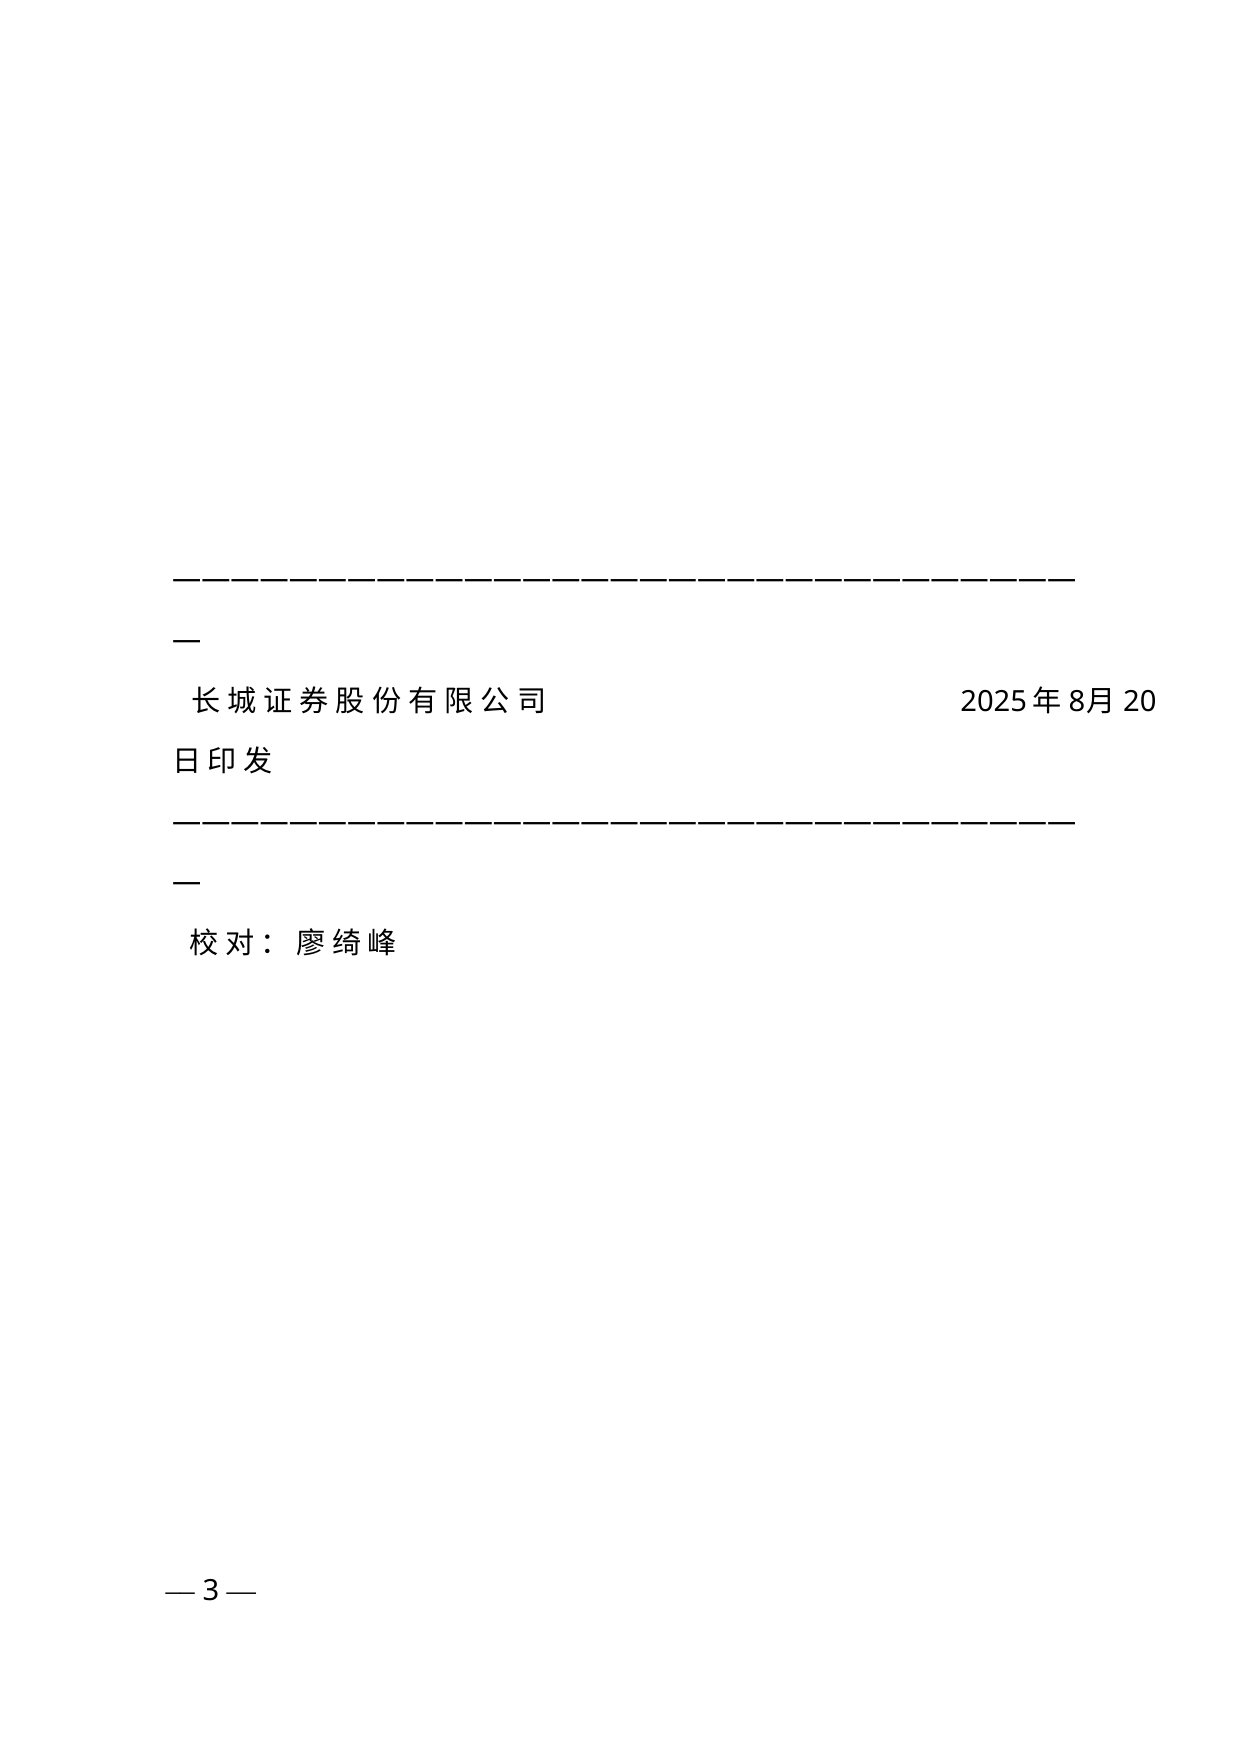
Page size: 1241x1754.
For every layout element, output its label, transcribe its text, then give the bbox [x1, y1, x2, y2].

text ———————————————————————————————— [172, 547, 1080, 668]
text 校对：廖绮峰 [172, 911, 1080, 971]
text 长城证券股份有限公司 2025年8月20日印发 [172, 668, 1159, 789]
text ———————————————————————————————— [172, 789, 1080, 911]
